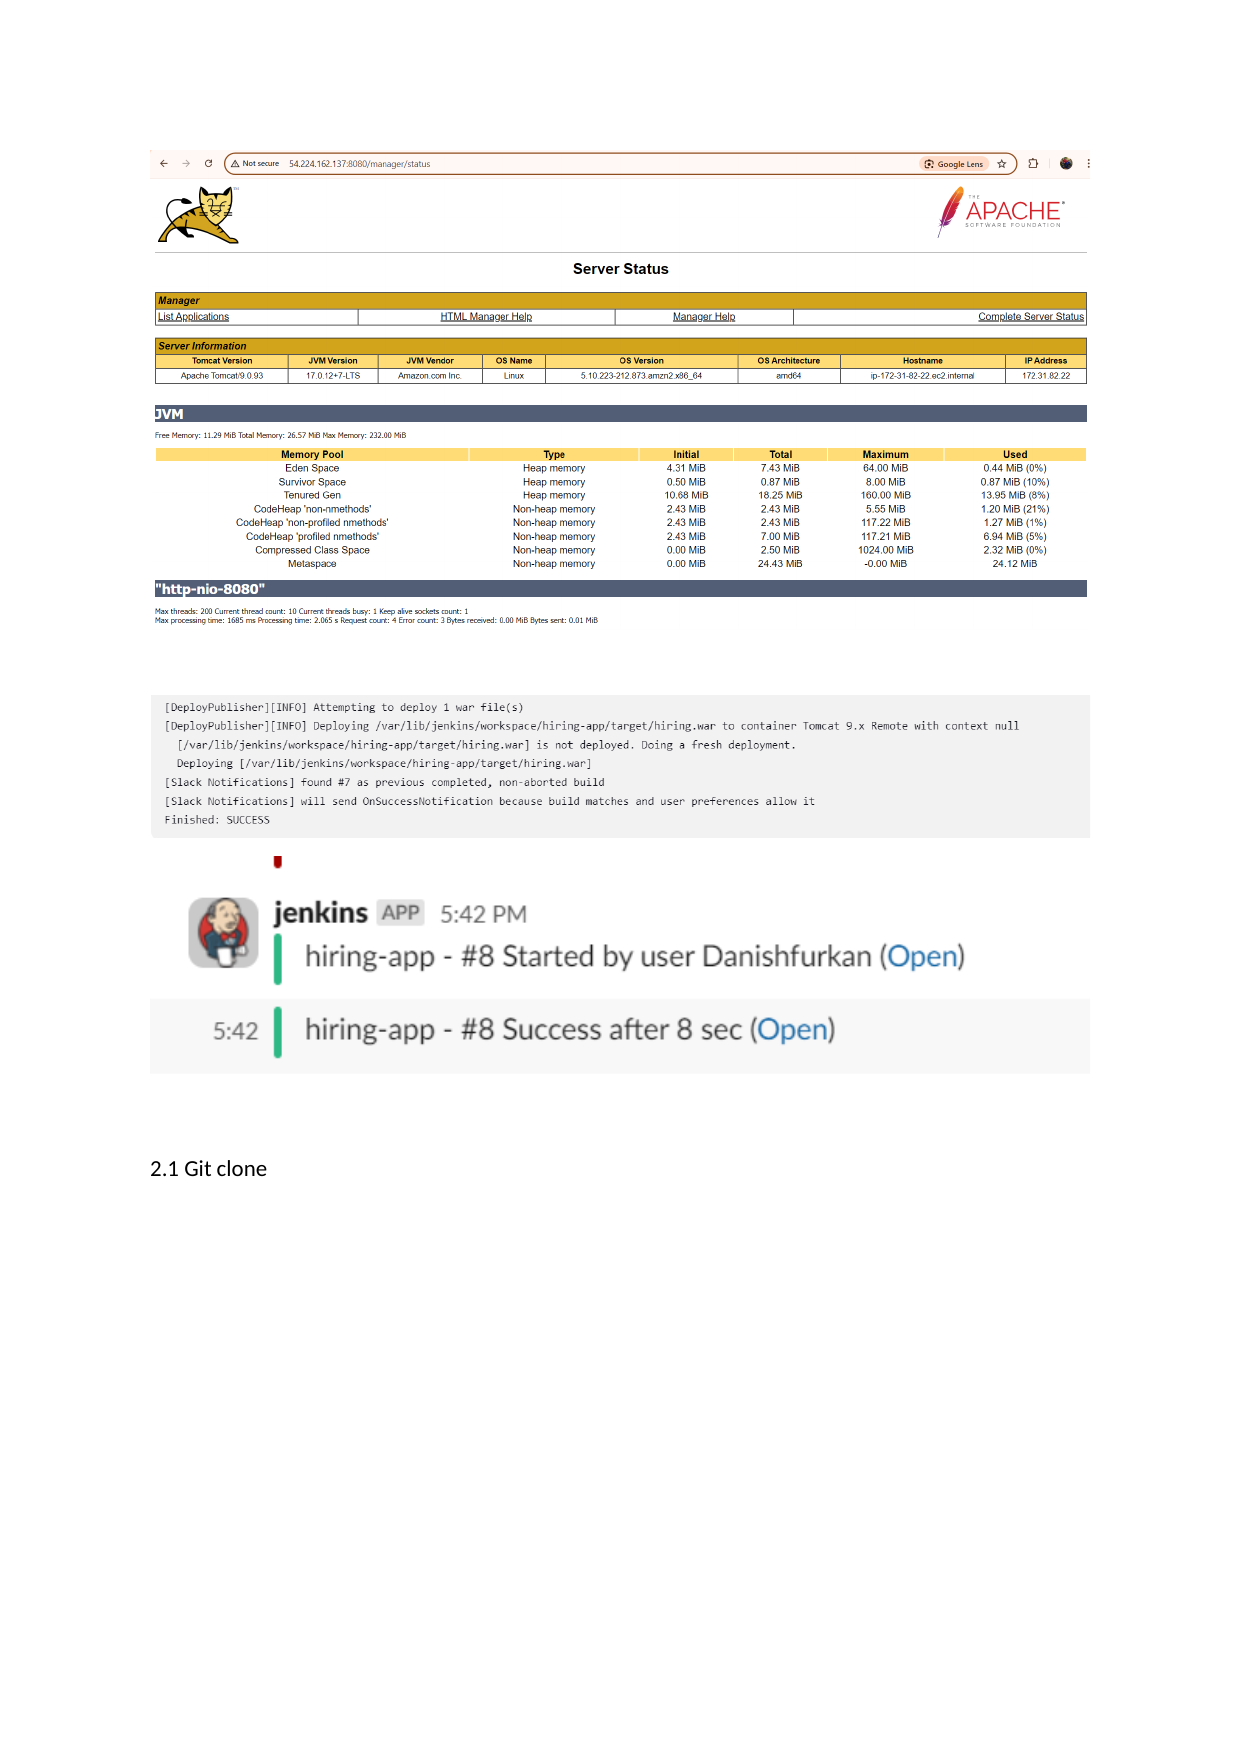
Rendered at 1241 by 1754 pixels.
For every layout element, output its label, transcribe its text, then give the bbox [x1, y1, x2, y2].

picture [150, 856, 1091, 1088]
picture [150, 695, 1091, 838]
picture [150, 150, 1091, 630]
text 2.1 Git clone [150, 1154, 1090, 1182]
